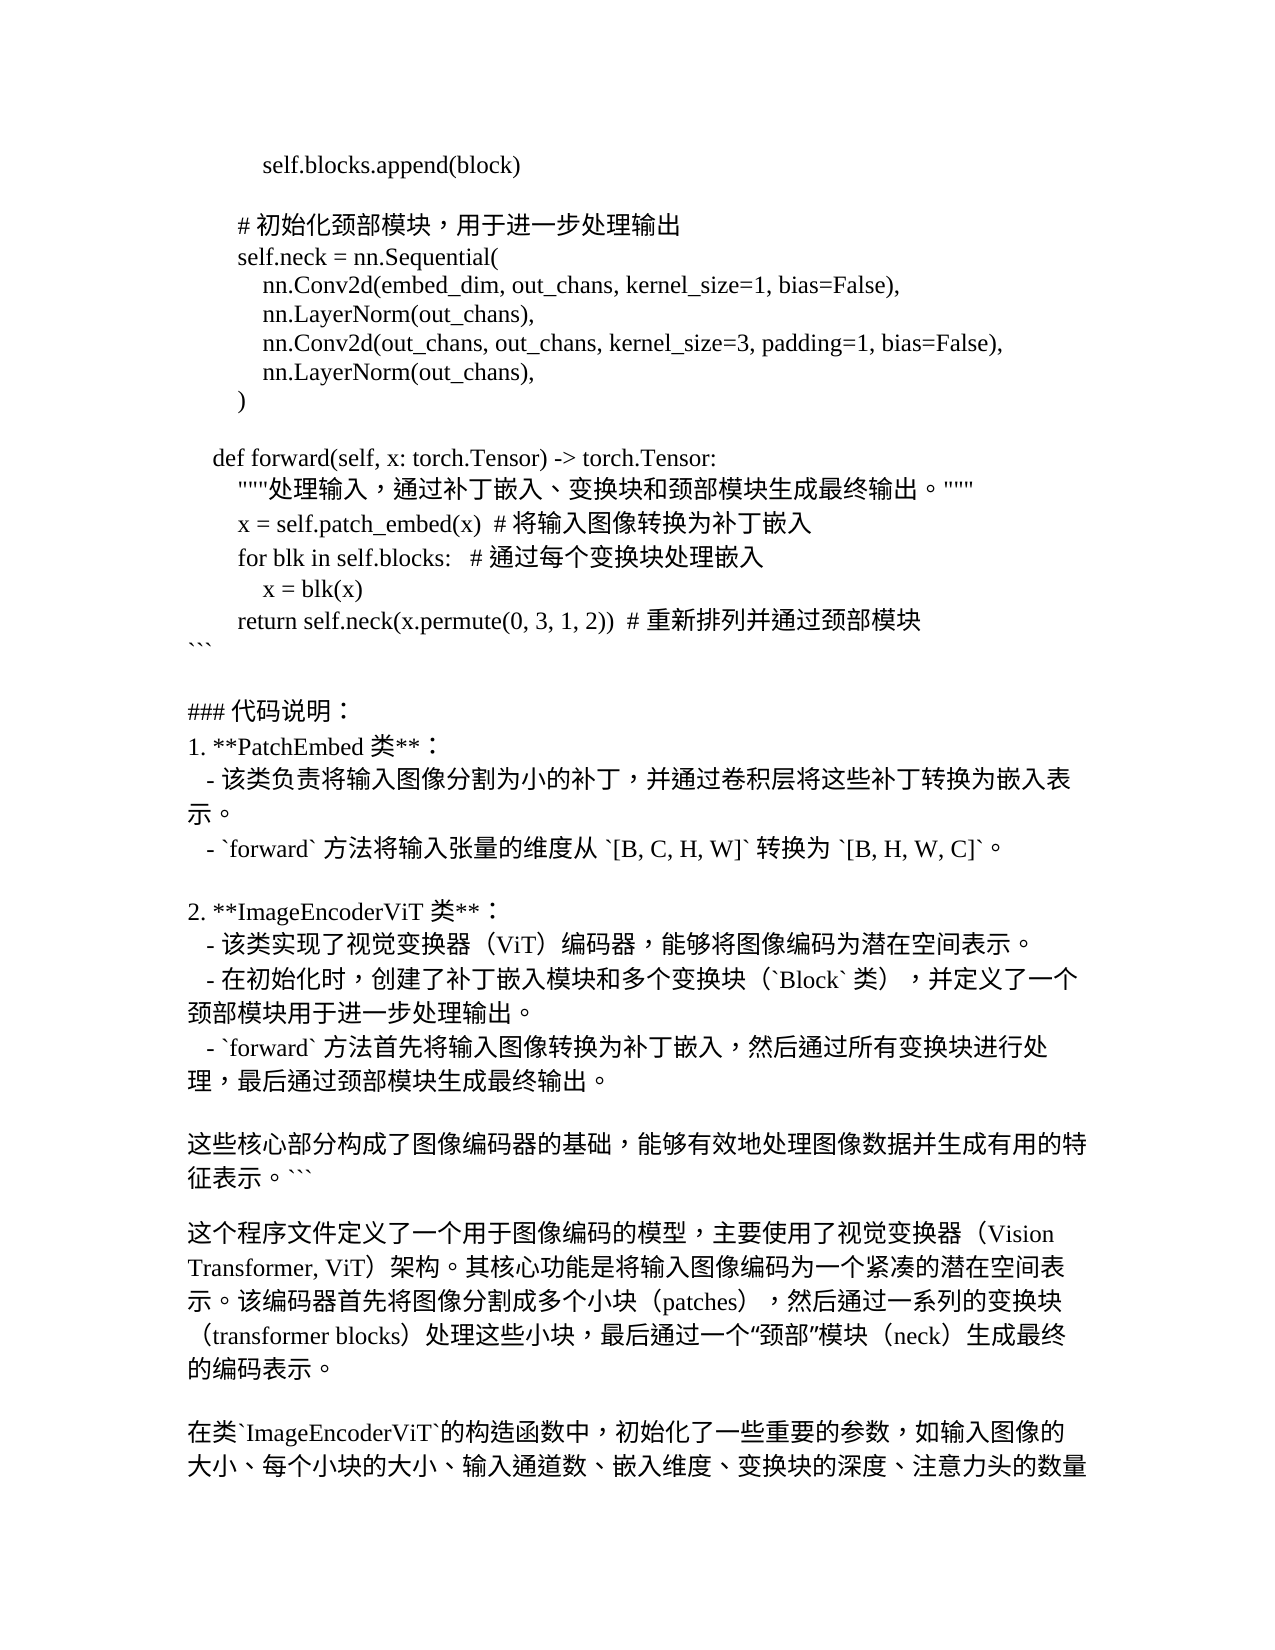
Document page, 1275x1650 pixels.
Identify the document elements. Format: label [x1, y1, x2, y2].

text [187, 1215, 1087, 1482]
text [187, 150, 1087, 1194]
